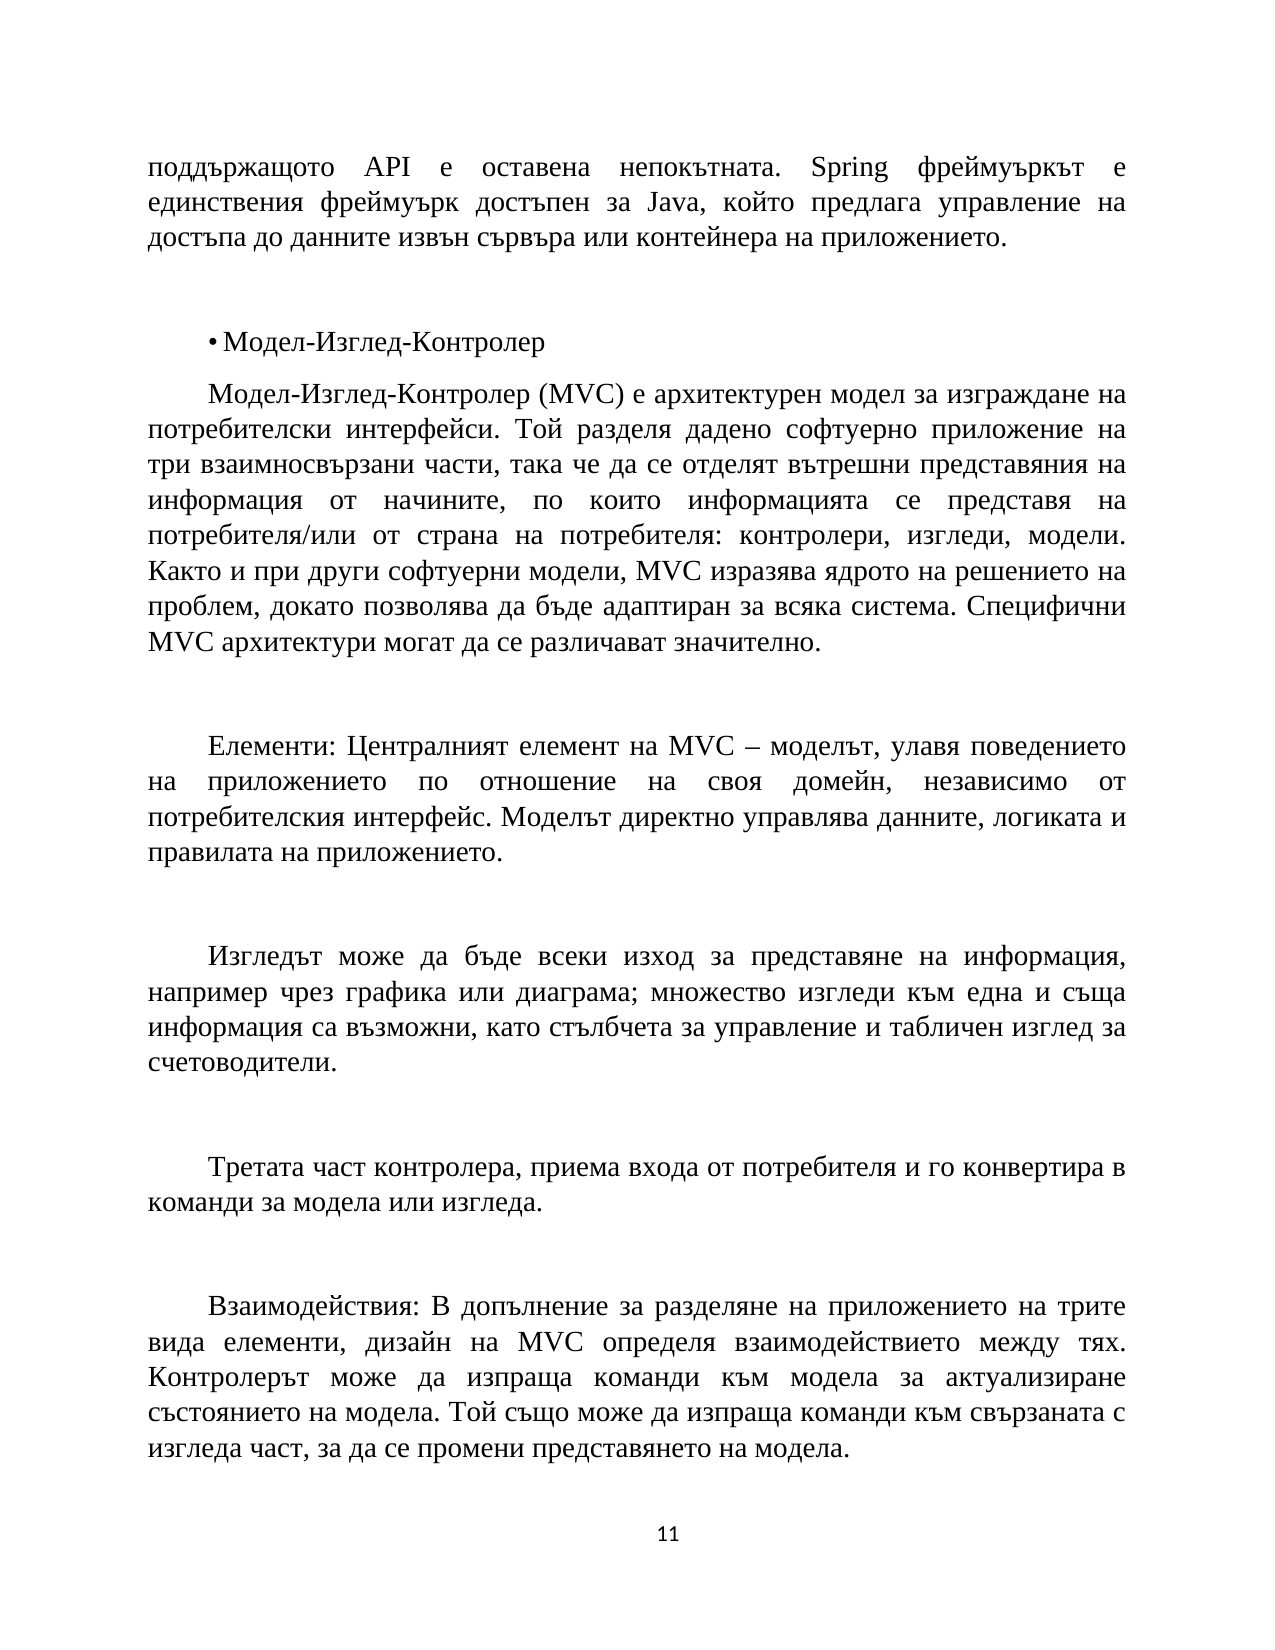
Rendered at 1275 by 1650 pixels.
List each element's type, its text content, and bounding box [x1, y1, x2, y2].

text Модел-Изглед-Контролер (MVC) е архитектурен модел за изграждане на потребителски интерфейси. Той разделя дадено софтуерно приложение на три взаимносвързани части, така че да се отделят вътрешни представяния на информация от начините, по които информацията се представя на потребителя/или от страна на потребителя: контролери, изгледи, модели. Както и при други софтуерни модели, MVC изразява ядрото на решението на проблем, докато позволява да бъде адаптиран за всяка система. Специфични MVC архитектури могат да се различават значително. [148, 375, 1127, 658]
text • Модел-Изглед-Контролер [148, 323, 1127, 358]
text Третата част контролера, приема входа от потребителя и го конвертира в команди за модела или изгледа. [148, 1148, 1127, 1218]
text Взаимодействия: В допълнение за разделяне на приложението на трите вида елементи, дизайн на MVC определя взаимодействието между тях. Контролерът може да изпраща команди към модела за актуализиране състоянието на модела. Той също може да изпраща команди към свързаната с изгледа част, за да се промени представянето на модела. [148, 1287, 1127, 1464]
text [148, 148, 1127, 254]
text Елементи: Централният елемент на MVC – моделът, улавя поведението на приложението по отношение на своя домейн, независимо от потребителския интерфейс. Моделът директно управлява данните, логиката и правилата на приложението. [148, 727, 1127, 868]
text Изгледът може да бъде всеки изход за представяне на информация, например чрез графика или диаграма; множество изгледи към една и съща информация са възможни, като стълбчета за управление и табличен изглед за счетоводители. [148, 937, 1127, 1079]
